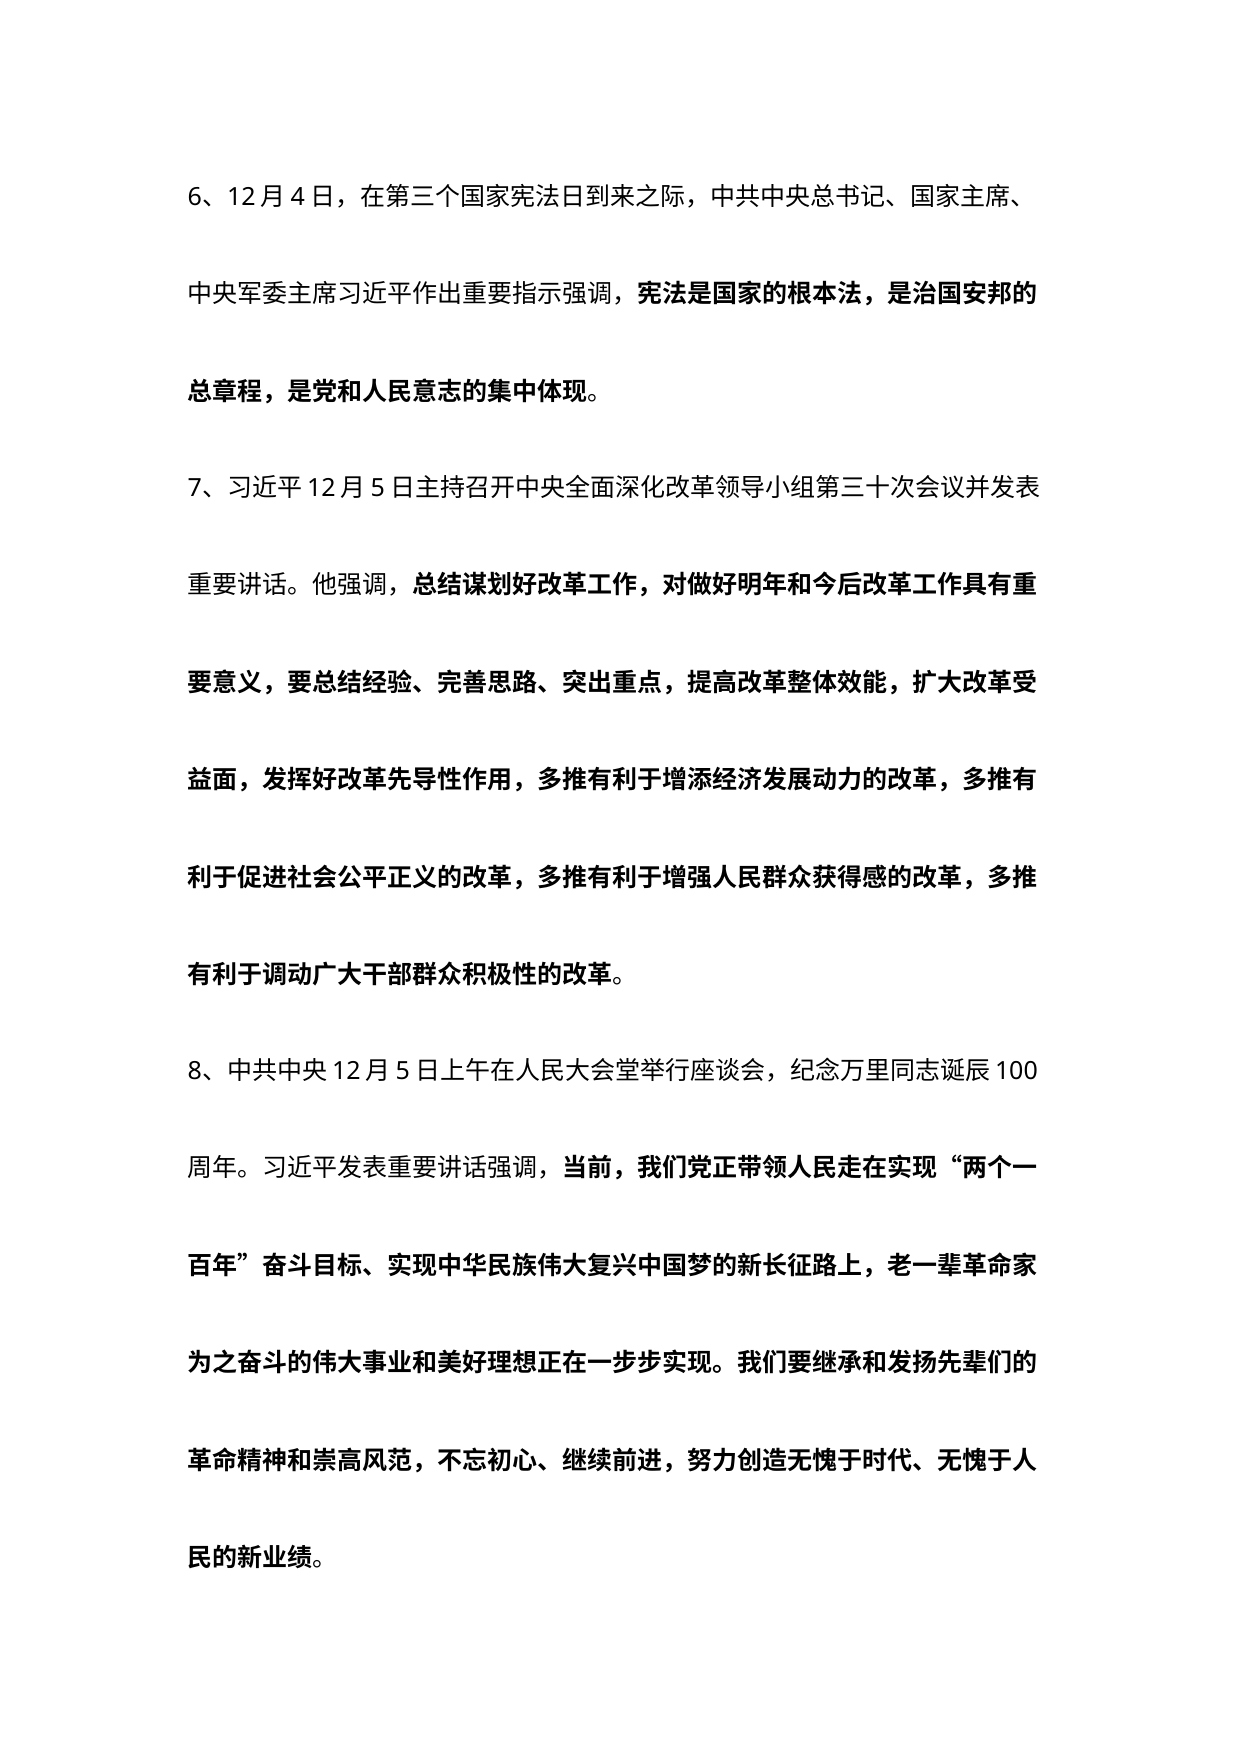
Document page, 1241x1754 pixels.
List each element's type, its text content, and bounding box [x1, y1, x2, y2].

text 7、习近平12月5日主持召开中央全面深化改革领导小组第三十次会议并发表重要讲话。他强调，总结谋划好改革工作，对做好明年和今后改革工作具有重要意义，要总结经验、完善思路、突出重点，提高改革整体效能，扩大改革受益面，发挥好改革先导性作用，多推有利于增添经济发展动力的改革，多推有利于促进社会公平正义的改革，多推有利于增强人民群众获得感的改革，多推有利于调动广大干部群众积极性的改革。 [187, 453, 1053, 1005]
text 6、12月4日，在第三个国家宪法日到来之际，中共中央总书记、国家主席、中央军委主席习近平作出重要指示强调，宪法是国家的根本法，是治国安邦的总章程，是党和人民意志的集中体现。 [187, 162, 1053, 422]
text 8、中共中央12月5日上午在人民大会堂举行座谈会，纪念万里同志诞辰100周年。习近平发表重要讲话强调，当前，我们党正带领人民走在实现“两个一百年”奋斗目标、实现中华民族伟大复兴中国梦的新长征路上，老一辈革命家为之奋斗的伟大事业和美好理想正在一步步实现。我们要继承和发扬先辈们的革命精神和崇高风范，不忘初心、继续前进，努力创造无愧于时代、无愧于人民的新业绩。 [187, 1036, 1053, 1588]
